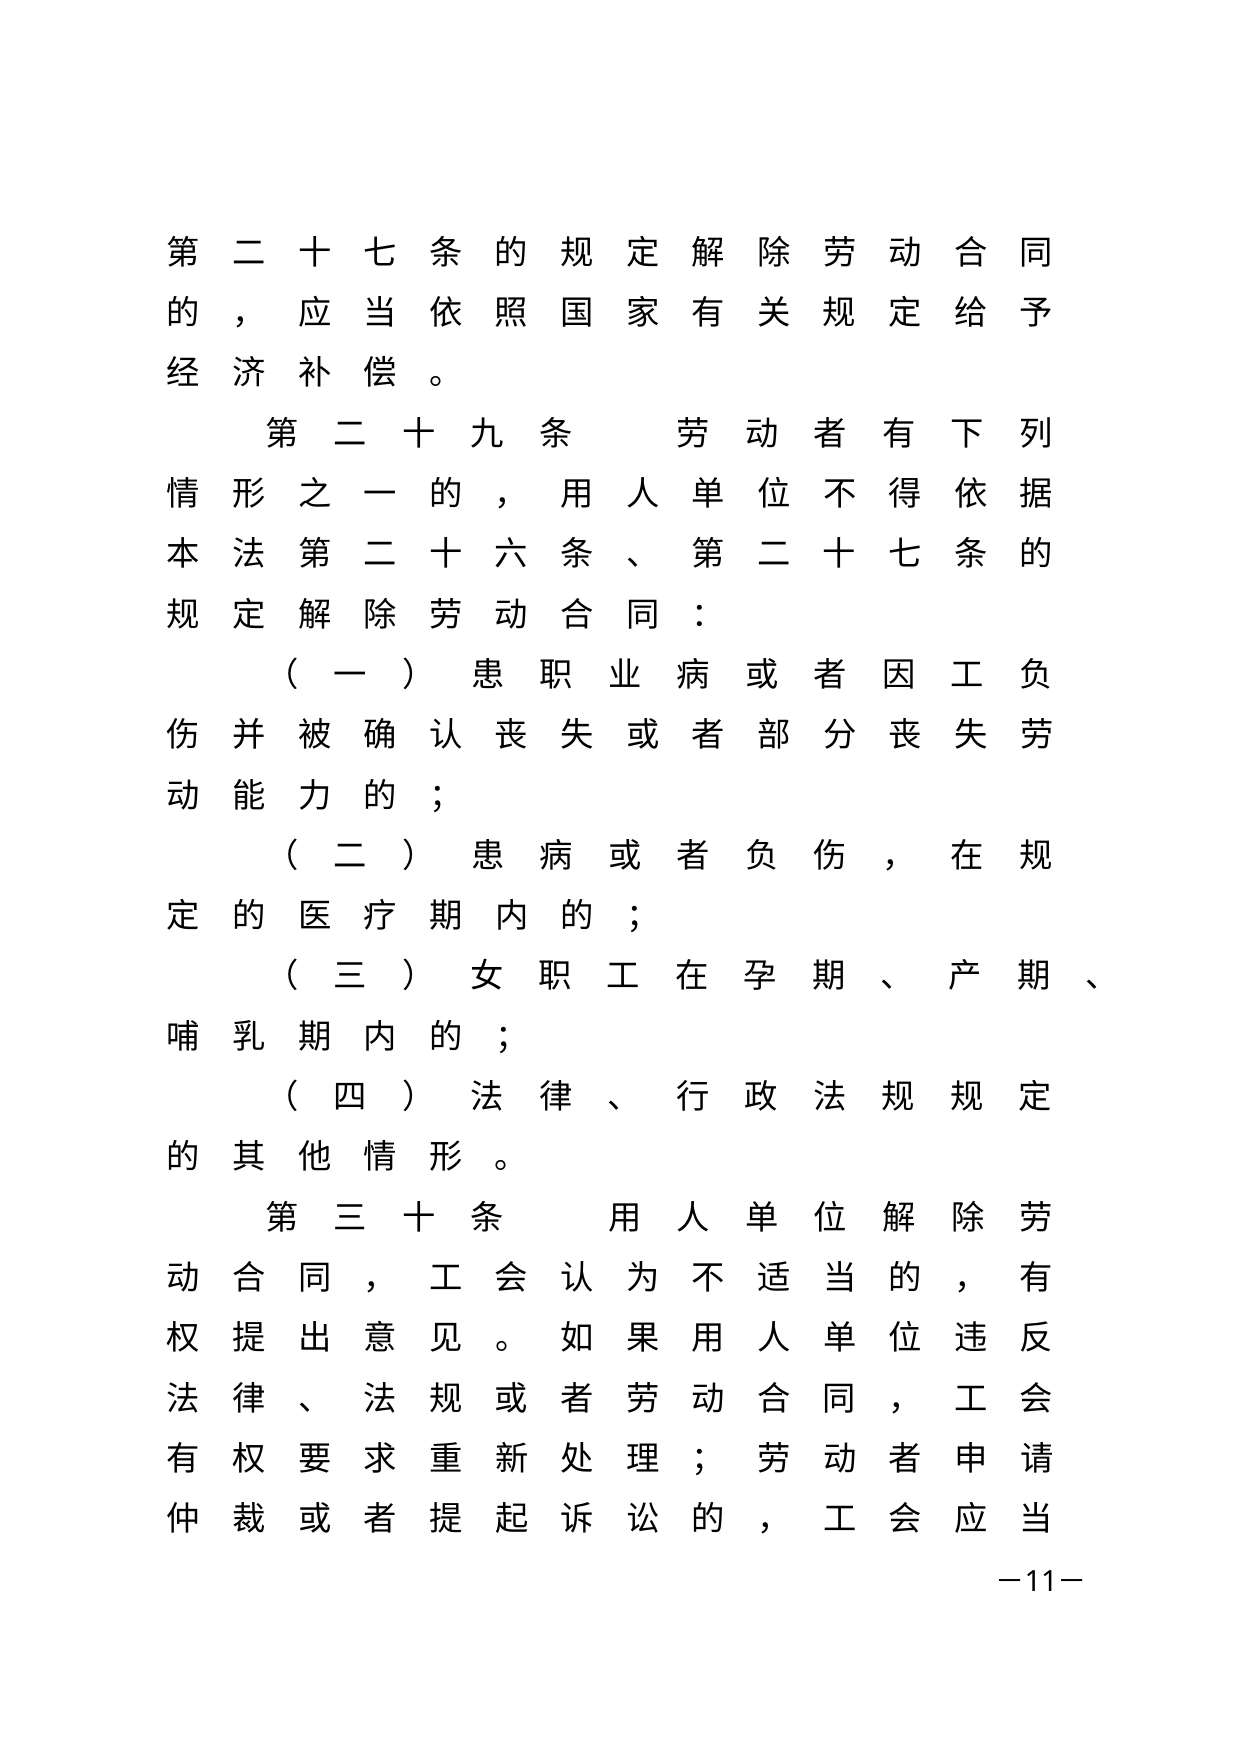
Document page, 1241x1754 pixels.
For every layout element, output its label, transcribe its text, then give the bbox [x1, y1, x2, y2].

text （二）患病或者负伤，在规定的医疗期内的； [167, 823, 1085, 943]
text （三）女职工在孕期、产期、哺乳期内的； [167, 943, 1085, 1064]
text 第三十条 用人单位解除劳动合同，工会认为不适当的，有权提出意见。如果用人单位违反法律、法规或者劳动合同，工会有权要求重新处理；劳动者申请仲裁或者提起诉讼的，工会应当依法给予支持和帮助。 [167, 1184, 1085, 1546]
text 第二十九条 劳动者有下列情形之一的，用人单位不得依据本法第二十六条、第二十七条的规定解除劳动合同： [167, 400, 1085, 642]
text 第二十八条 用人单位依据本法第二十四条、第二十六条、第二十七条的规定解除劳动合同的，应当依照国家有关规定给予经济补偿。 [167, 219, 1085, 400]
text （四）法律、行政法规规定的其他情形。 [167, 1064, 1085, 1184]
text （一）患职业病或者因工负伤并被确认丧失或者部分丧失劳动能力的； [167, 642, 1085, 823]
